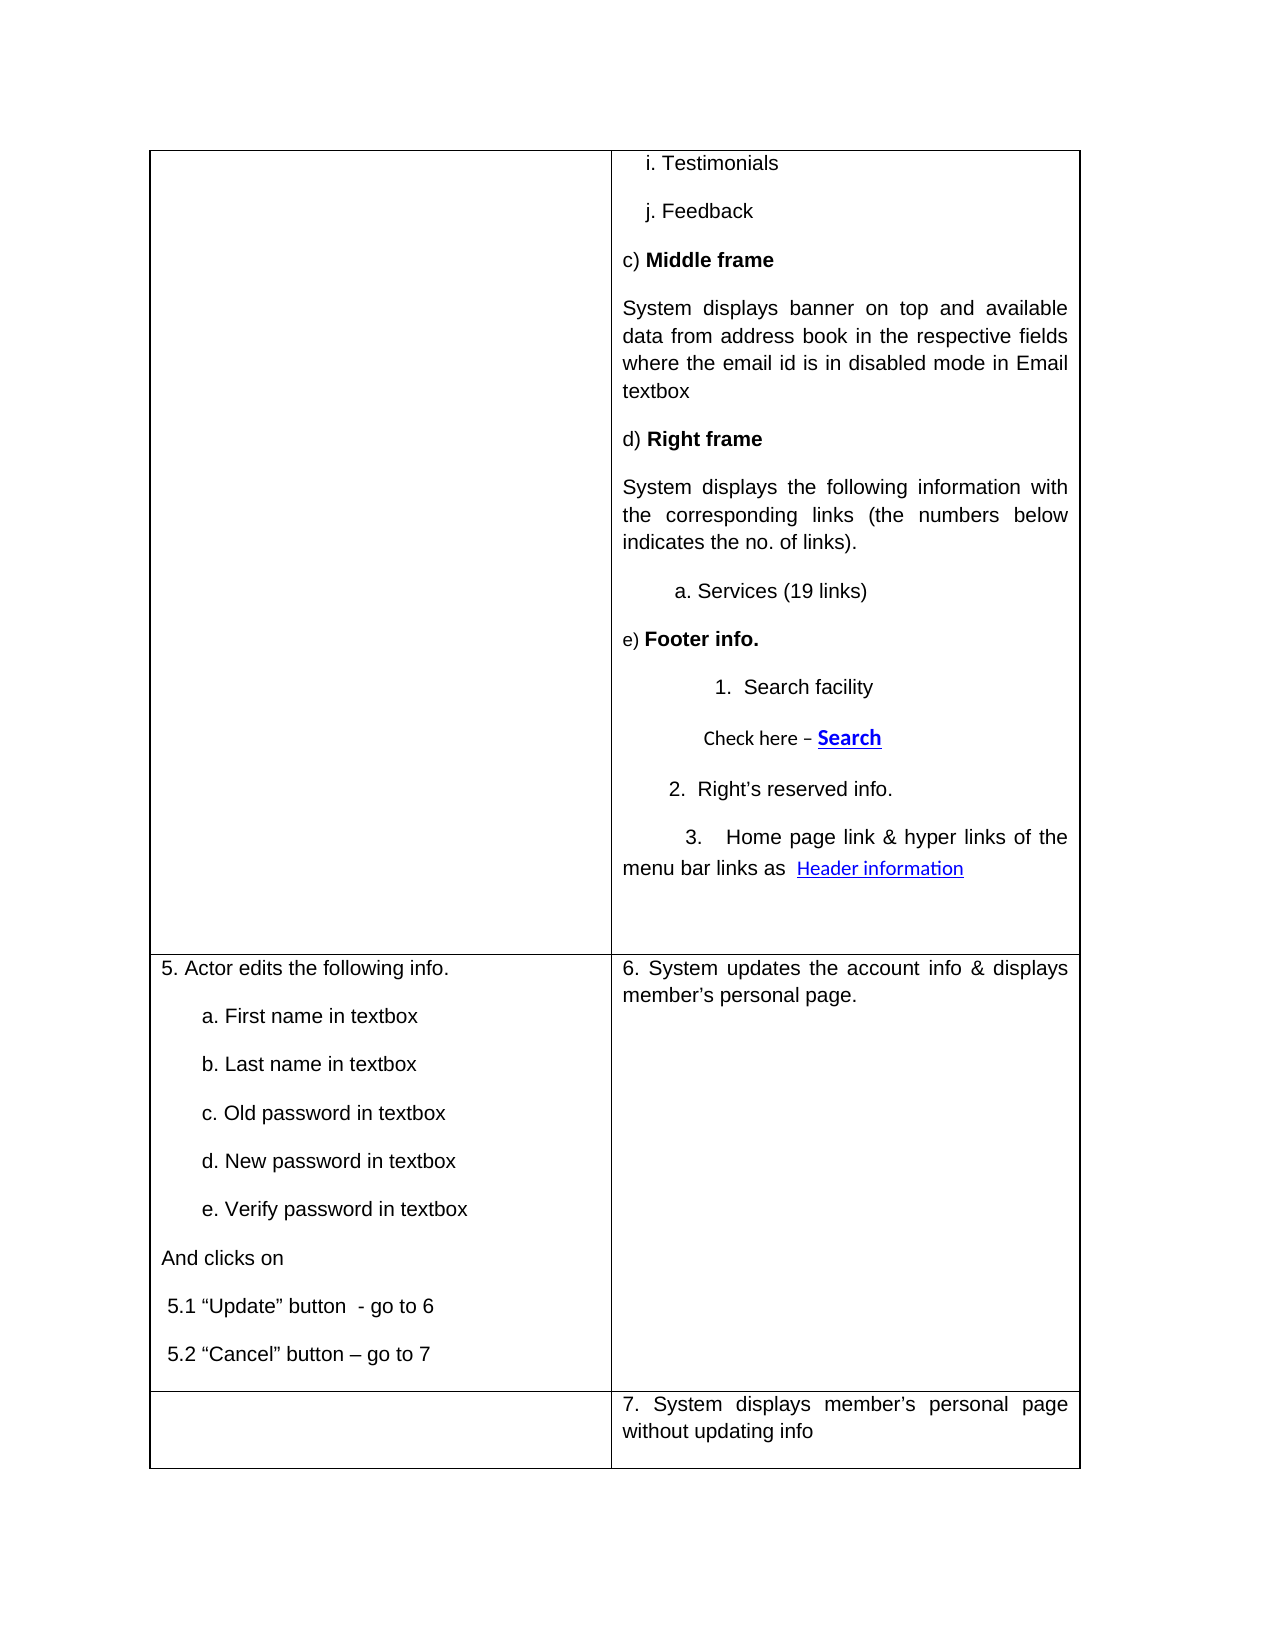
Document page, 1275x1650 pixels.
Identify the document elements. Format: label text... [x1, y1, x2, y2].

table_cell 6. System updates the account info & displays member’s personal page. [612, 955, 1079, 1391]
table_cell 7. System displays member’s personal page without updating info [612, 1392, 1079, 1468]
table_cell [151, 151, 611, 954]
table_cell [151, 1392, 611, 1468]
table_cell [612, 151, 1079, 954]
table_cell 5. Actor edits the following info. a. First name in textbox b. Last name in textbox c. Old password in textbox d. New password in textbox e. Verify password in textbox And clicks on 5.1 “Update” button - go to 6 5.2 “Cancel” button – go to 7 [151, 955, 611, 1391]
